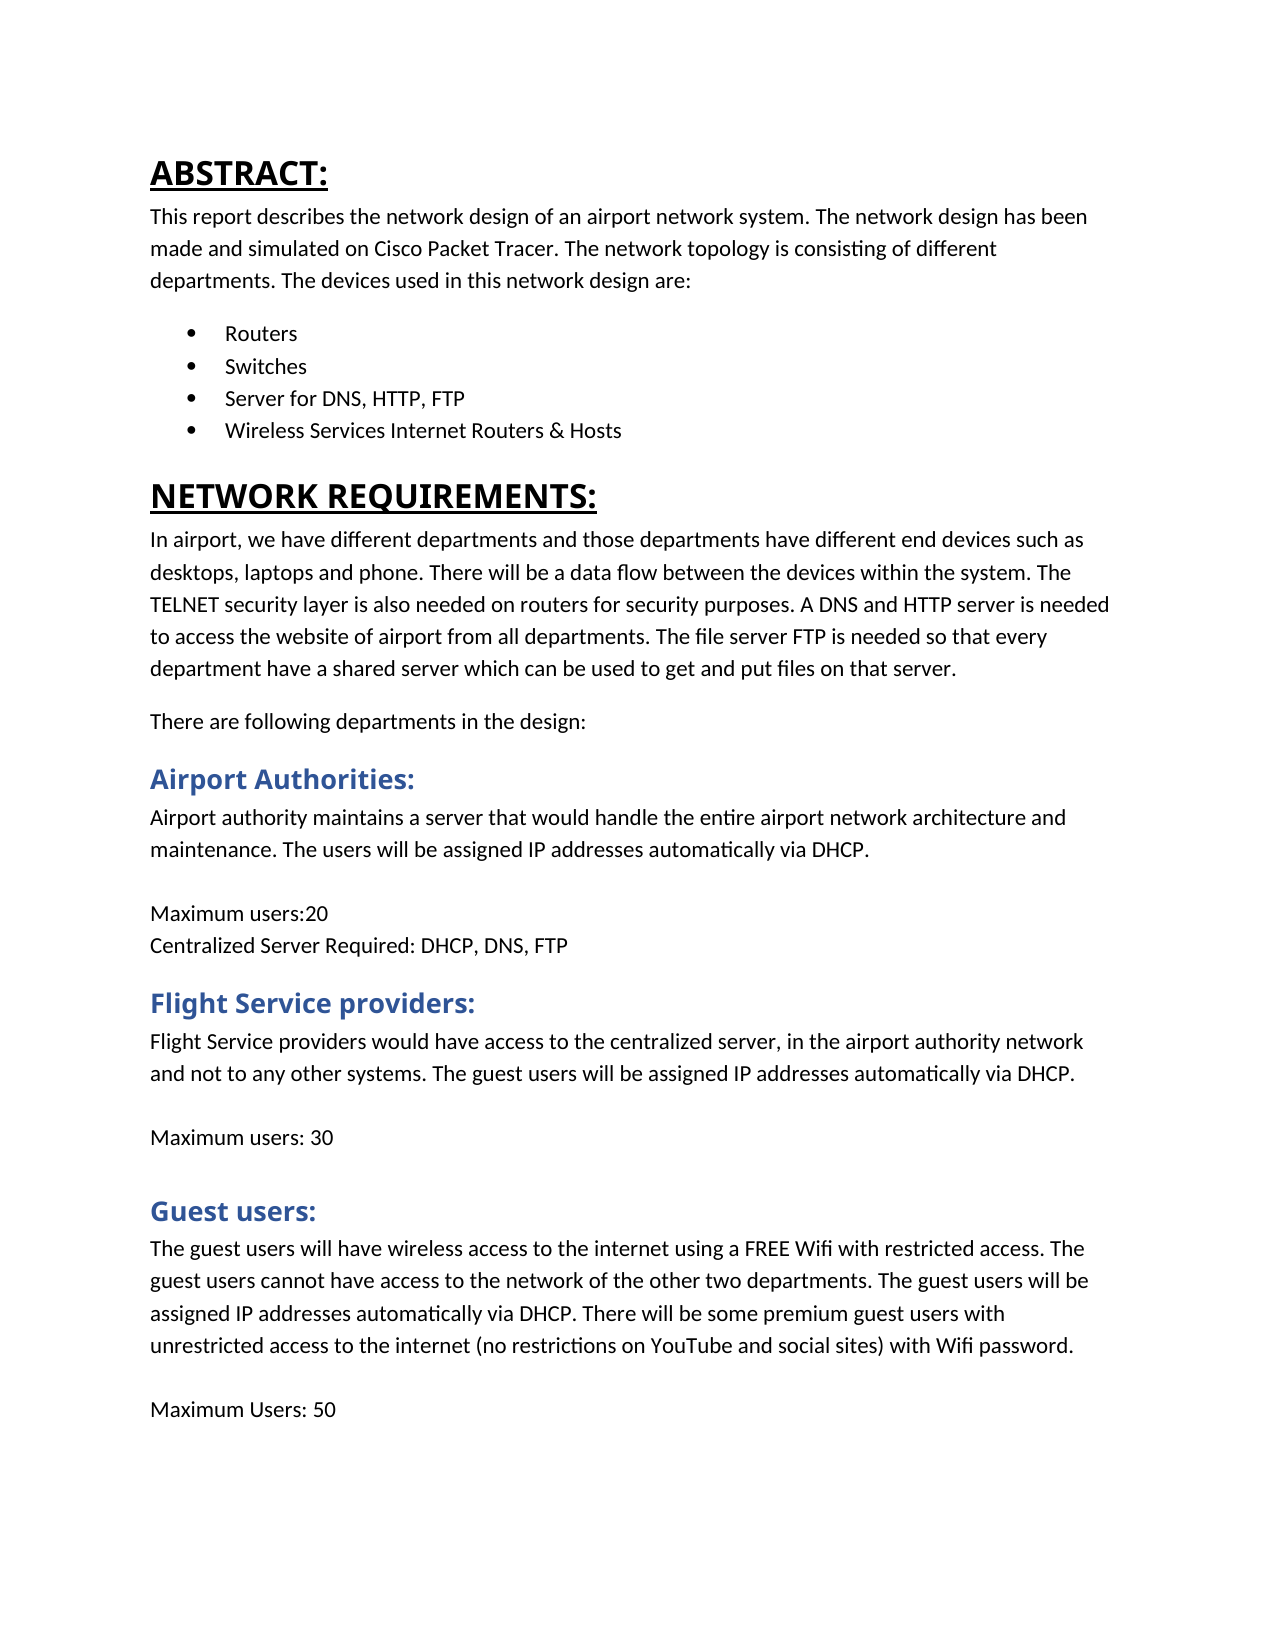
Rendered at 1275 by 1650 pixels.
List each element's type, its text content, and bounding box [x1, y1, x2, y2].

text Maximum users:20 [150, 899, 1125, 927]
text Airport authority maintains a server that would handle the entire airport network architecture and maintenance. The users will be assigned IP addresses automatically via DHCP. [150, 803, 1125, 863]
text Maximum Users: 50 [150, 1395, 1125, 1423]
text This report describes the network design of an airport network system. The network design has been made and simulated on Cisco Packet Tracer. The network topology is consisting of different departments. The devices used in this network design are: [150, 202, 1125, 294]
subtitle Flight Service providers: [150, 984, 1125, 1021]
list Server for DNS, HTTP, FTP [187, 384, 1125, 412]
text Flight Service providers would have access to the centralized server, in the airport authority network and not to any other systems. The guest users will be assigned IP addresses automatically via DHCP. [150, 1027, 1125, 1087]
subtitle Guest users: [150, 1192, 1125, 1229]
text Centralized Server Required: DHCP, DNS, FTP [150, 931, 1125, 959]
text The guest users will have wireless access to the internet using a FREE Wifi with restricted access. The guest users cannot have access to the network of the other two departments. The guest users will be assigned IP addresses automatically via DHCP. There will be some premium guest users with unrestricted access to the internet (no restrictions on YouTube and social sites) with Wifi password. [150, 1234, 1125, 1359]
list Routers [187, 319, 1125, 348]
text There are following departments in the design: [150, 707, 1125, 735]
list Wireless Services Internet Routers & Hosts [187, 416, 1125, 444]
subtitle ABSTRACT: [150, 150, 1125, 195]
subtitle Airport Authorities: [150, 760, 1125, 797]
list Switches [187, 352, 1125, 380]
text Maximum users: 30 [150, 1123, 1125, 1151]
text In airport, we have different departments and those departments have different end devices such as desktops, laptops and phone. There will be a data flow between the devices within the system. The TELNET security layer is also needed on routers for security purposes. A DNS and HTTP server is needed to access the website of airport from all departments. The file server FTP is needed so that every department have a shared server which can be used to get and put files on that server. [150, 526, 1125, 682]
subtitle NETWORK REQUIREMENTS: [150, 473, 1125, 519]
